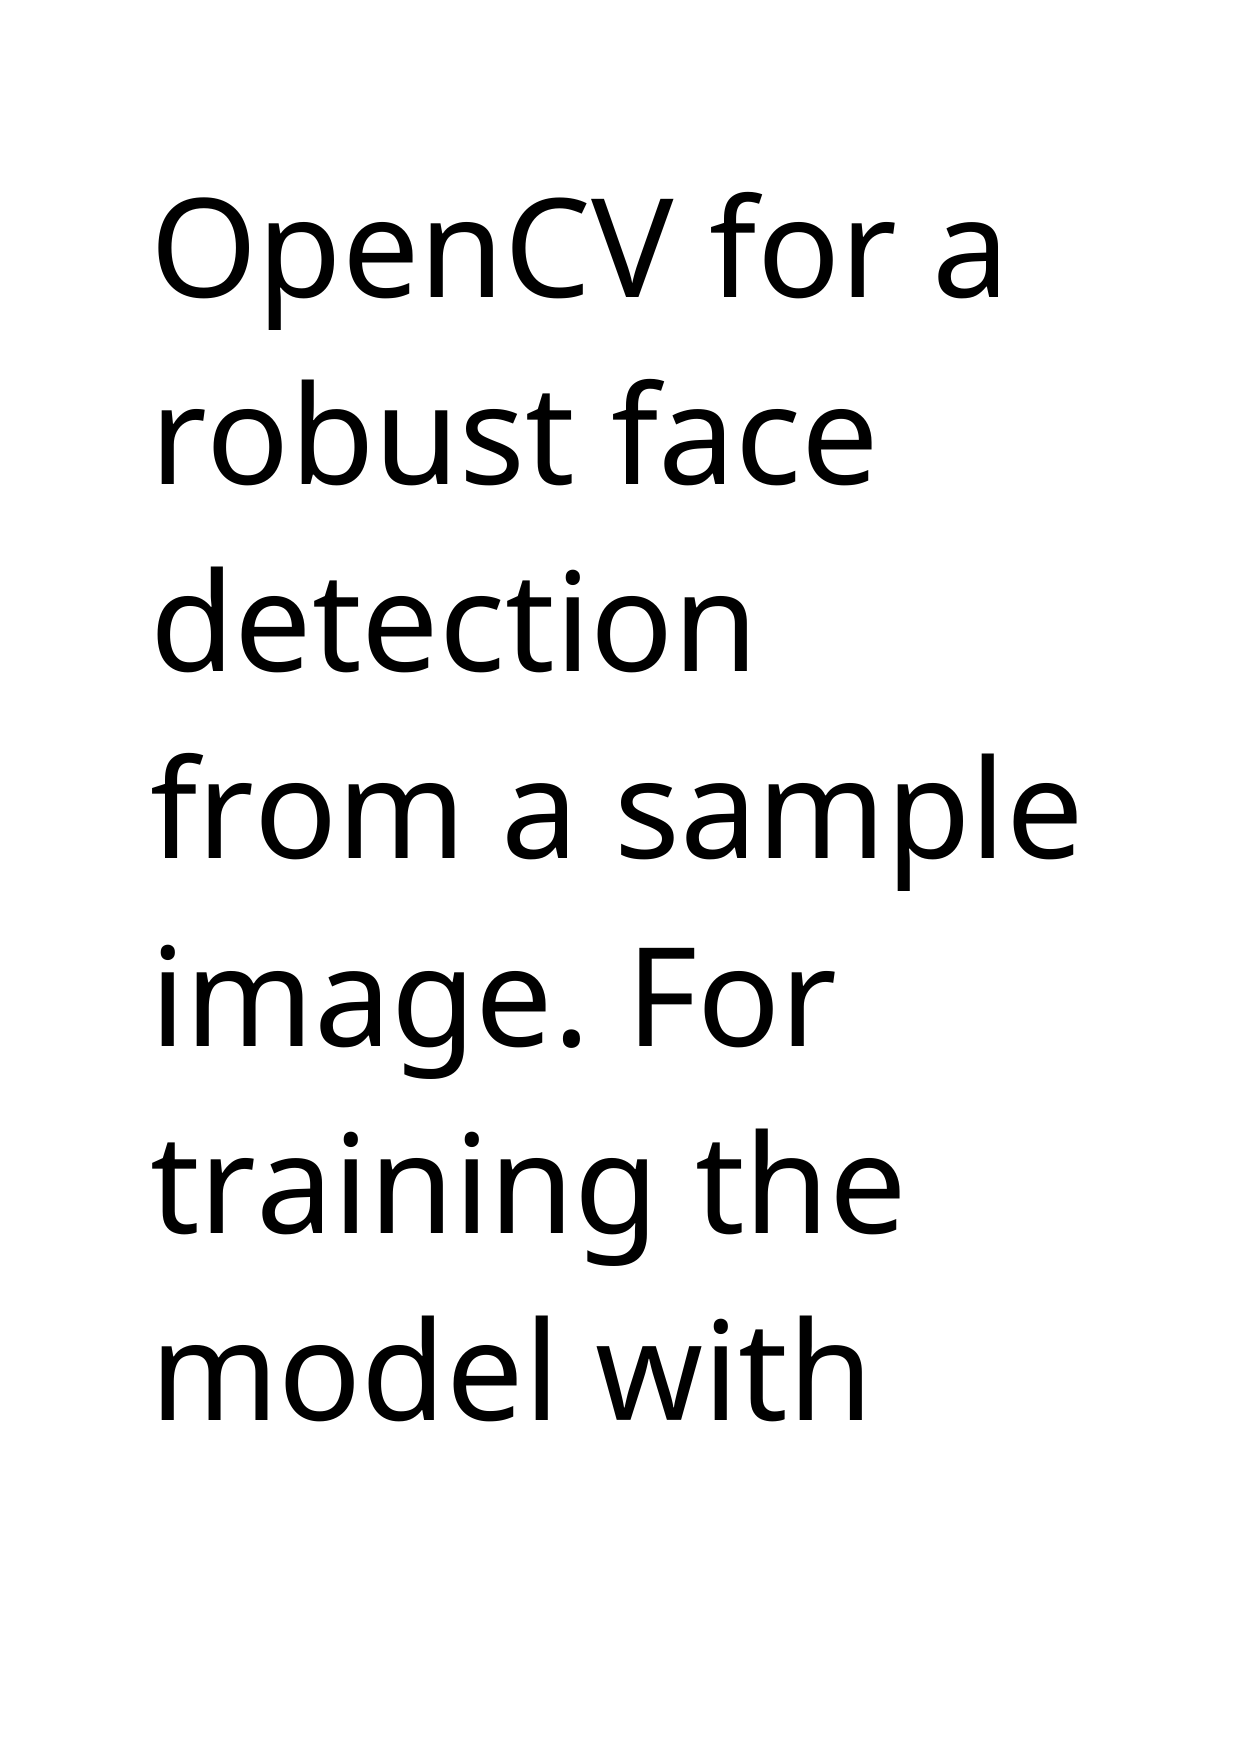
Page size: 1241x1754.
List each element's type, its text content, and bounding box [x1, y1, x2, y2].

text detection from a sample image. For training the model with [150, 524, 1090, 1461]
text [150, 150, 1090, 524]
